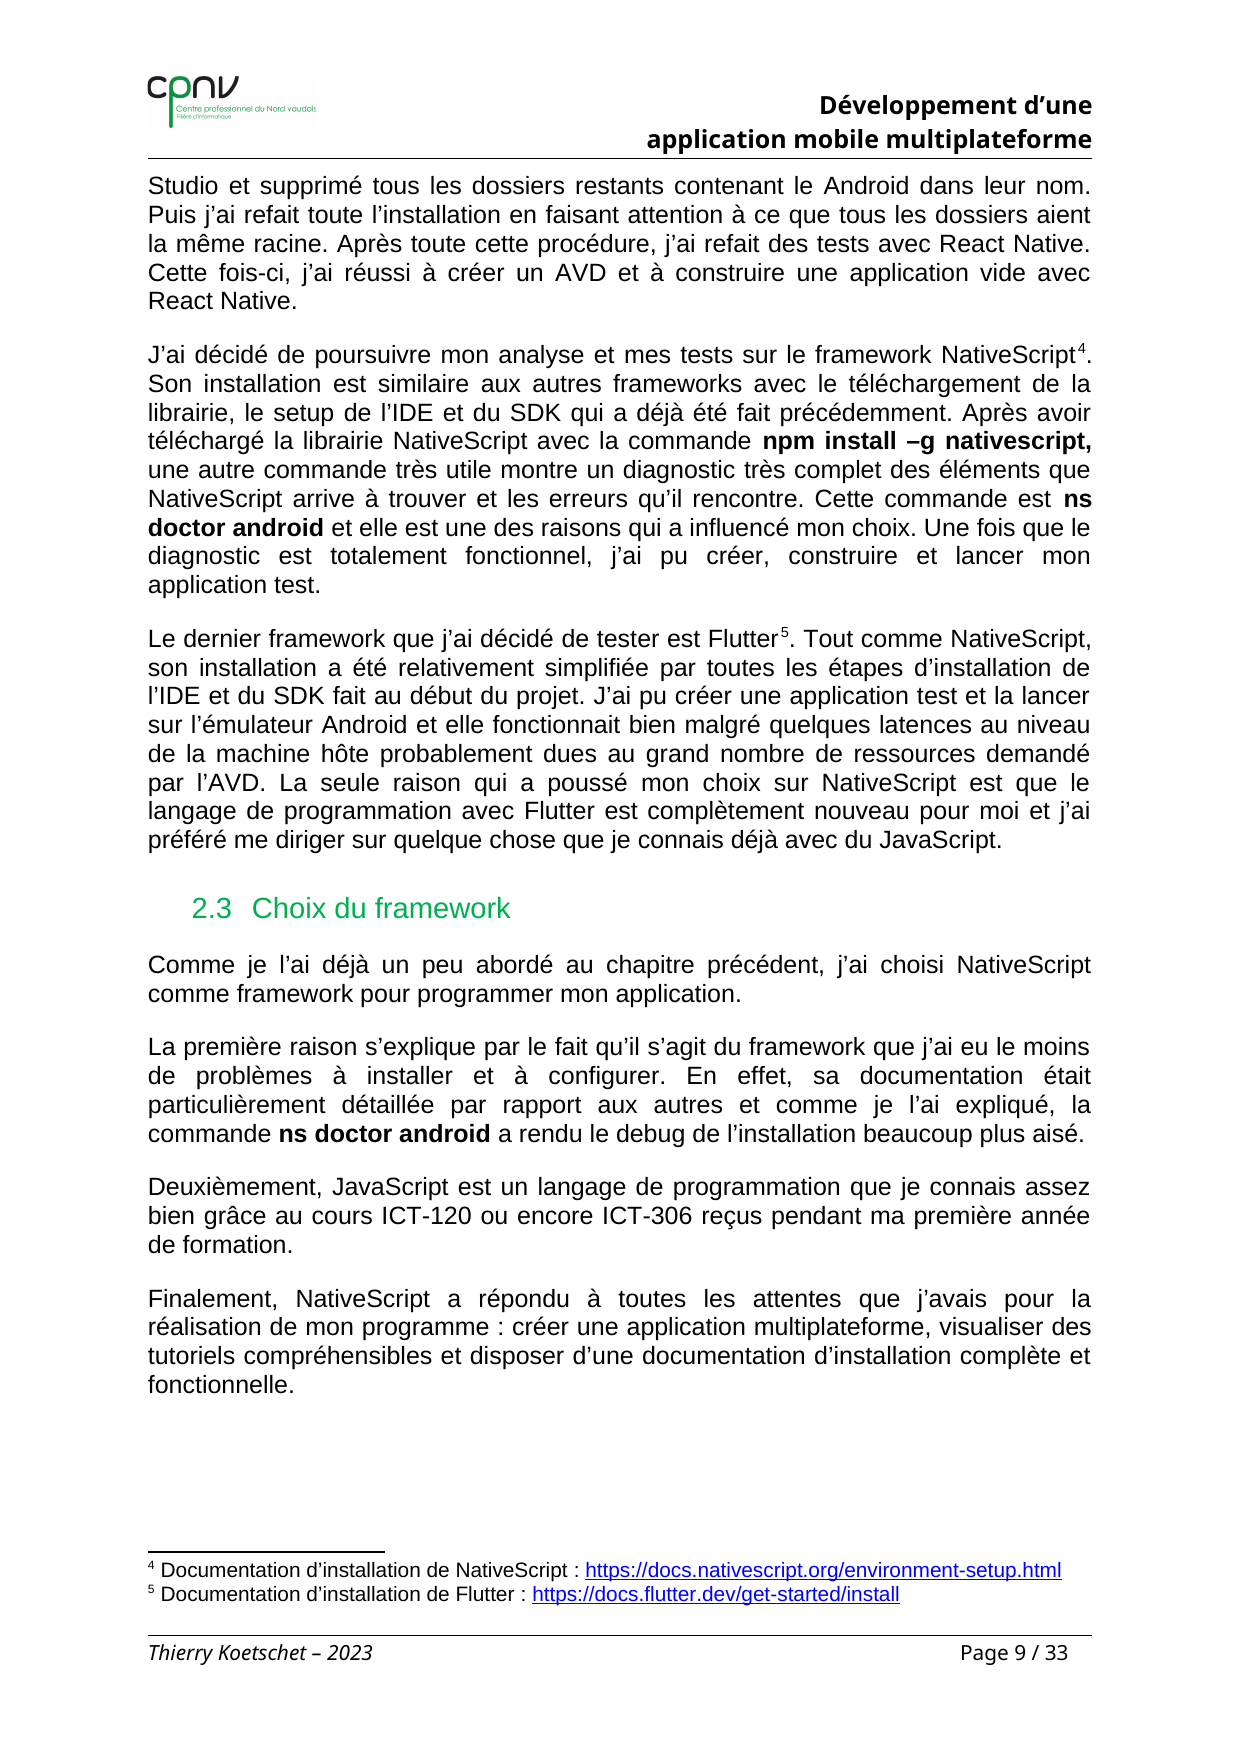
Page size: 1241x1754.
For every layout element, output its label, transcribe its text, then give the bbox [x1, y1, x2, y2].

text J’ai décidé de poursuivre mon analyse et mes tests sur le framework NativeScript. Son installation est similaire aux autres frameworks avec le téléchargement de la librairie, le setup de l’IDE et du SDK qui a déjà été fait précédemment. Après avoir téléchargé la librairie NativeScript avec la commande npm install –g nativescript, une autre commande très utile montre un diagnostic très complet des éléments que NativeScript arrive à trouver et les erreurs qu’il rencontre. Cette commande est ns doctor android et elle est une des raisons qui a influencé mon choix. Une fois que le diagnostic est totalement fonctionnel, j’ai pu créer, construire et lancer mon application test. [148, 340, 1092, 599]
text Le dernier framework que j’ai décidé de tester est Flutter. Tout comme NativeScript, son installation a été relativement simplifiée par toutes les étapes d’installation de l’IDE et du SDK fait au début du projet. J’ai pu créer une application test et la lancer sur l’émulateur Android et elle fonctionnait bien malgré quelques latences au niveau de la machine hôte probablement dues au grand nombre de ressources demandé par l’AVD. La seule raison qui a poussé mon choix sur NativeScript est que le langage de programmation avec Flutter est complètement nouveau pour moi et j’ai préféré me diriger sur quelque chose que je connais déjà avec du JavaScript. [148, 624, 1092, 854]
picture [147, 76, 316, 128]
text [148, 171, 1092, 315]
text Comme je l’ai déjà un peu abordé au chapitre précédent, j’ai choisi NativeScript comme framework pour programmer mon application. [148, 950, 1092, 1007]
text Finalement, NativeScript a répondu à toutes les attentes que j’avais pour la réalisation de mon programme : créer une application multiplateforme, visualiser des tutoriels compréhensibles et disposer d’une documentation d’installation complète et fonctionnelle. [148, 1283, 1092, 1398]
text La première raison s’explique par le fait qu’il s’agit du framework que j’ai eu le moins de problèmes à installer et à configurer. En effet, sa documentation était particulièrement détaillée par rapport aux autres et comme je l’ai expliqué, la commande ns doctor android a rendu le debug de l’installation beaucoup plus aisé. [148, 1032, 1092, 1147]
subtitle Choix du framework [191, 891, 1092, 925]
